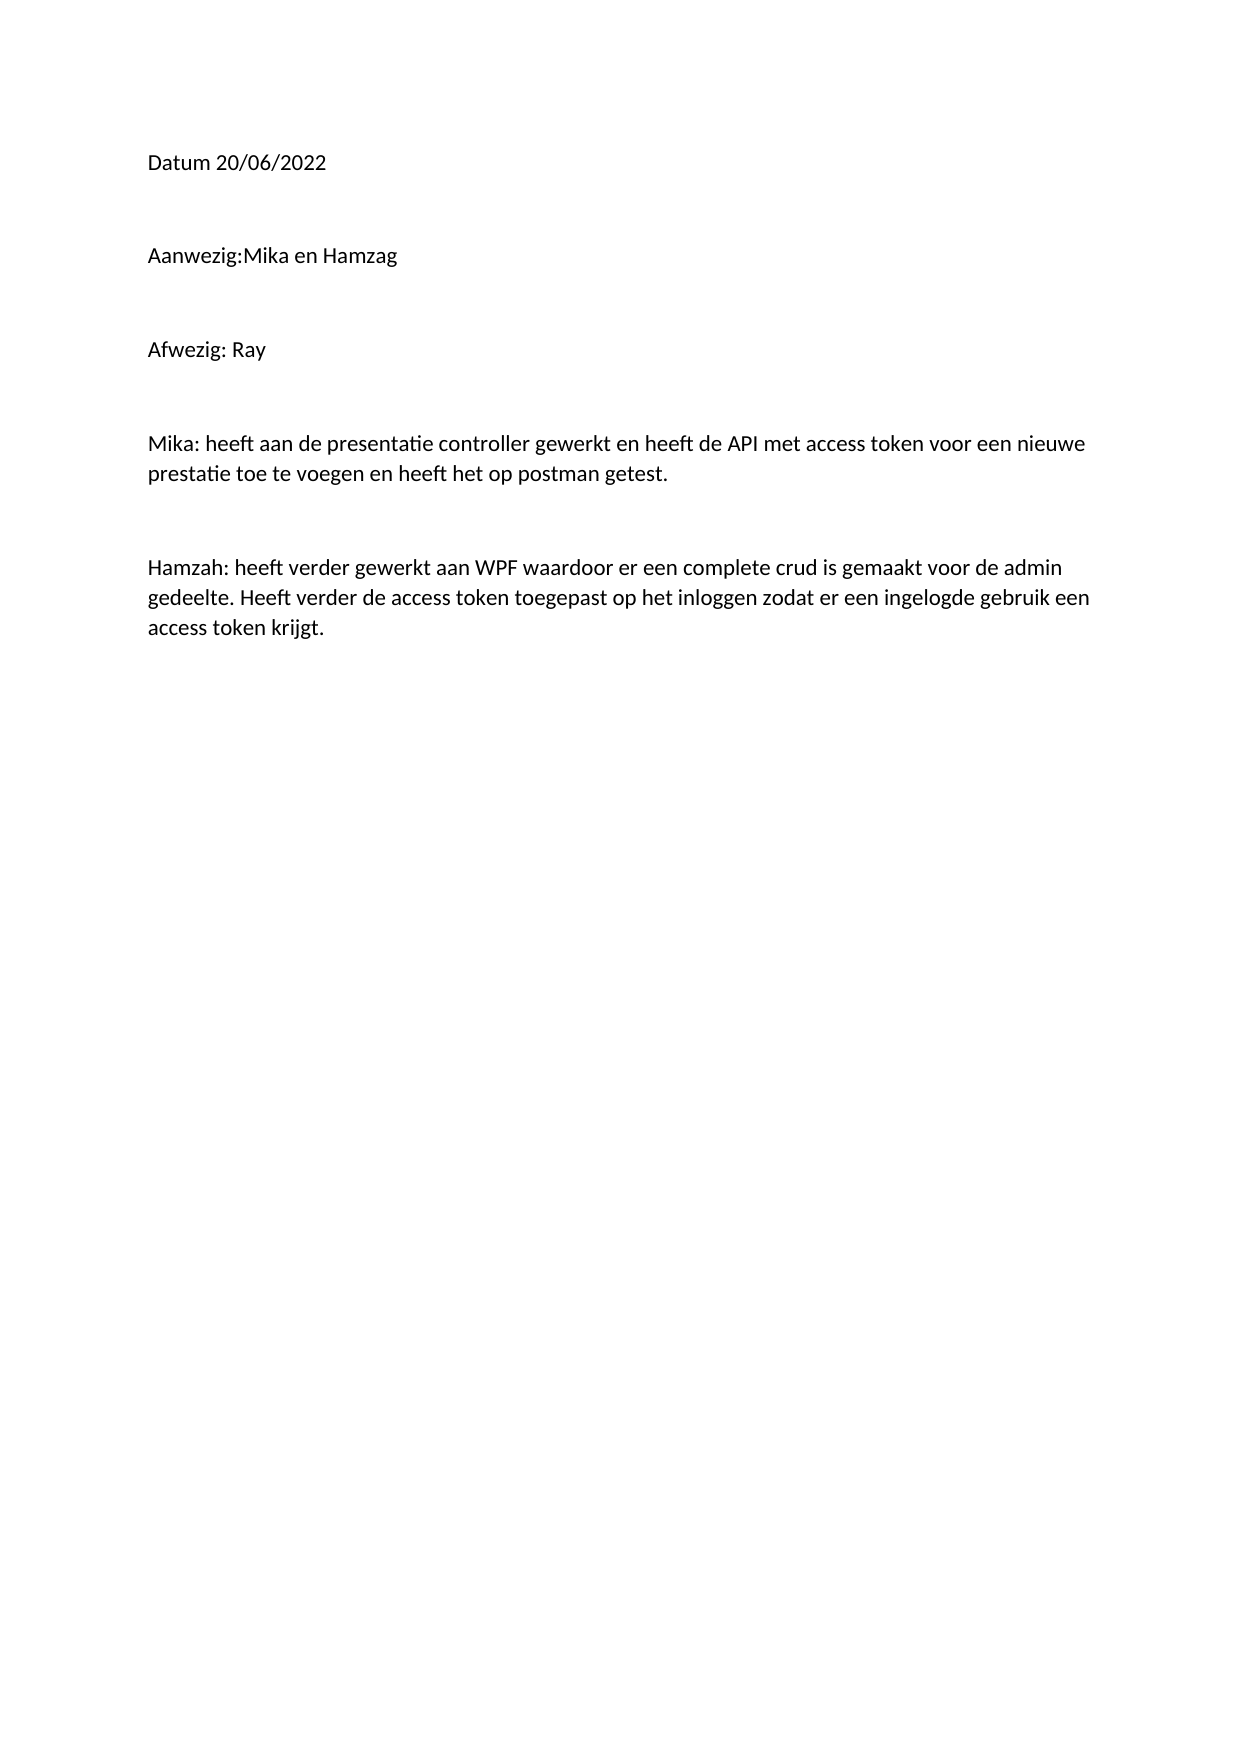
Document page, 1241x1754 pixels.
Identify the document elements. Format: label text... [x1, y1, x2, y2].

text Hamzah: heeft verder gewerkt aan WPF waardoor er een complete crud is gemaakt voor de admin gedeelte. Heeft verder de access token toegepast op het inloggen zodat er een ingelogde gebruik een access token krijgt. [148, 553, 1093, 641]
text Mika: heeft aan de presentatie controller gewerkt en heeft de API met access token voor een nieuwe prestatie toe te voegen en heeft het op postman getest. [148, 429, 1093, 487]
text Aanwezig:Mika en Hamzag [148, 241, 1093, 269]
text Datum 20/06/2022 [148, 148, 1093, 176]
text Afwezig: Ray [148, 335, 1093, 363]
